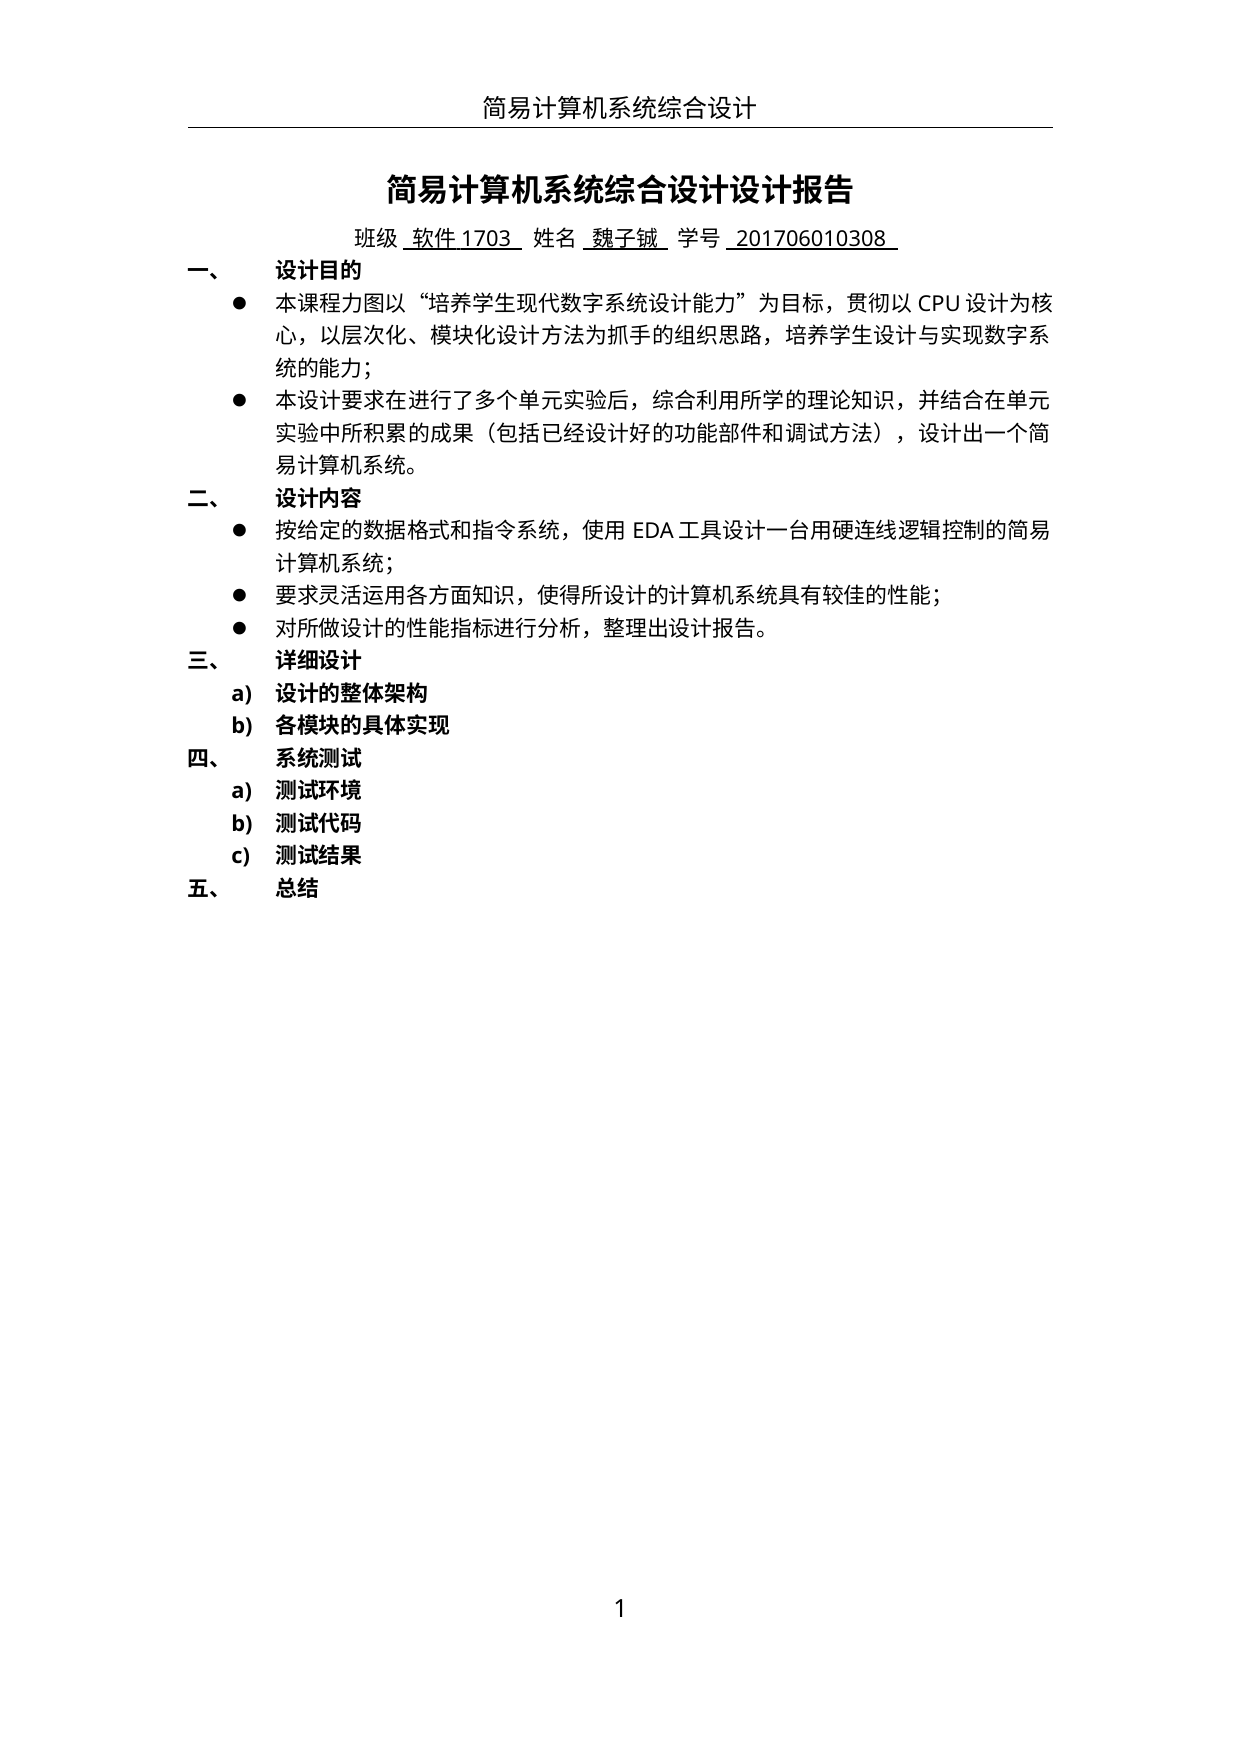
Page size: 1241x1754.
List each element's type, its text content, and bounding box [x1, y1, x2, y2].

list 设计内容 [187, 481, 1053, 513]
list 按给定的数据格式和指令系统，使用EDA工具设计一台用硬连线逻辑控制的简易计算机系统； [231, 513, 1053, 578]
list 设计的整体架构 [231, 676, 1053, 708]
list 要求灵活运用各方面知识，使得所设计的计算机系统具有较佳的性能； [231, 578, 1053, 611]
list 本设计要求在进行了多个单元实验后，综合利用所学的理论知识，并结合在单元实验中所积累的成果（包括已经设计好的功能部件和调试方法），设计出一个简易计算机系统。 [231, 383, 1053, 481]
list 测试代码 [231, 806, 1053, 838]
list 设计目的 [187, 253, 1053, 286]
list 本课程力图以“培养学生现代数字系统设计能力”为目标，贯彻以CPU设计为核心，以层次化、模块化设计方法为抓手的组织思路，培养学生设计与实现数字系统的能力； [231, 286, 1053, 383]
list 详细设计 [187, 643, 1053, 676]
text 班级 软件1703 姓名 魏子铖 学号 201706010308 [187, 221, 1053, 253]
list 对所做设计的性能指标进行分析，整理出设计报告。 [231, 611, 1053, 643]
list 系统测试 [187, 741, 1053, 773]
list 测试环境 [231, 773, 1053, 806]
list 各模块的具体实现 [231, 708, 1053, 741]
text 简易计算机系统综合设计设计报告 [187, 156, 1053, 221]
list 测试结果 [231, 838, 1053, 871]
list 总结 [187, 871, 1053, 903]
